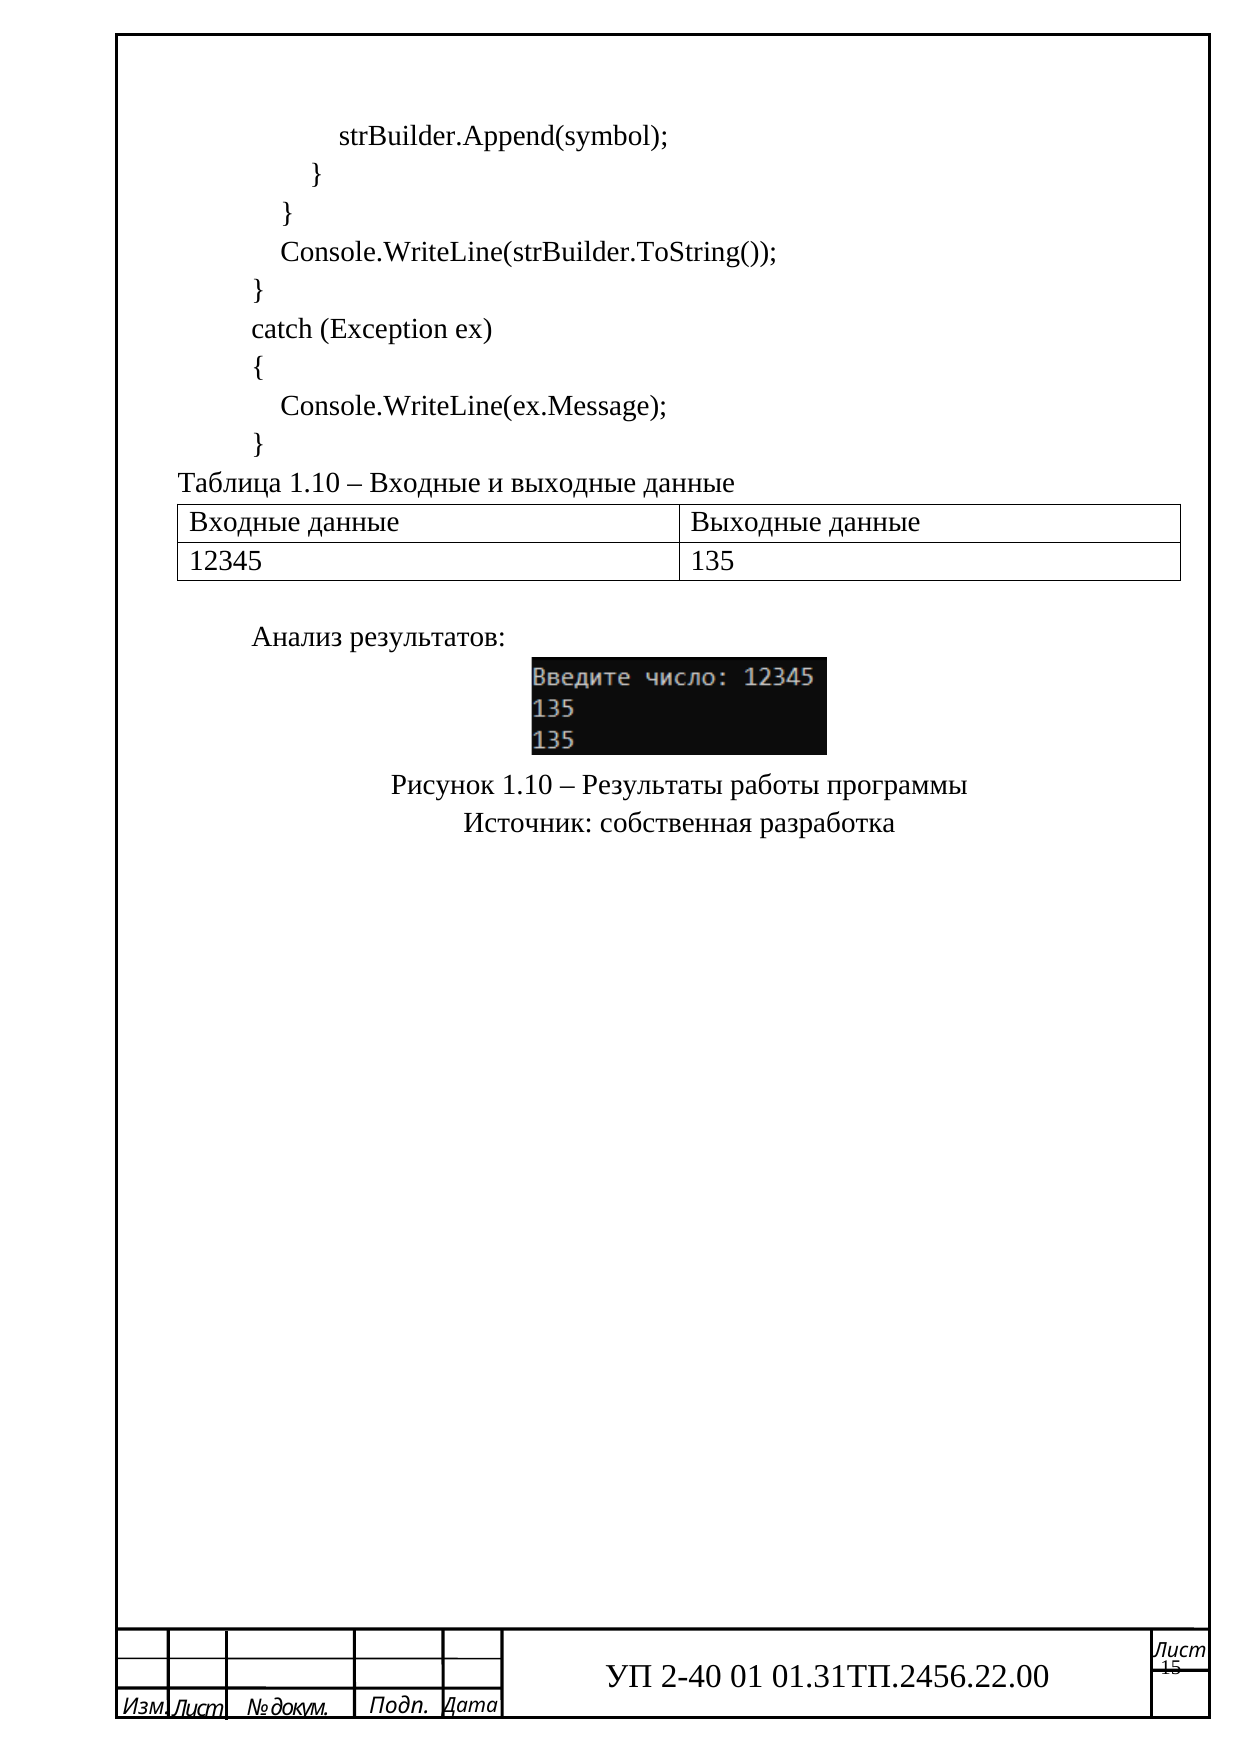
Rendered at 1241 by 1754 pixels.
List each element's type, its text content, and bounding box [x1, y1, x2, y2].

text Источник: собственная разработка [177, 805, 1181, 839]
text catch (Exception ex) [177, 311, 1181, 344]
text } [177, 426, 1181, 460]
text Рисунок 1.10 – Результаты работы программы [177, 767, 1181, 800]
text Console.WriteLine(ex.Message); [177, 388, 1181, 421]
text } [177, 272, 1181, 306]
text Console.WriteLine(strBuilder.ToString()); [177, 234, 1181, 267]
table_header Входные данные [178, 505, 679, 542]
text } [177, 157, 1181, 190]
text } [177, 195, 1181, 229]
text strBuilder.Append(symbol); [177, 118, 1181, 152]
text Таблица 1.10 – Входные и выходные данные [177, 465, 1181, 498]
text { [177, 349, 1181, 383]
table_cell 12345 [178, 543, 679, 580]
table_header Выходные данные [680, 505, 1180, 542]
picture [531, 657, 827, 755]
text Анализ результатов: [177, 619, 1181, 653]
table_cell 135 [680, 543, 1180, 580]
